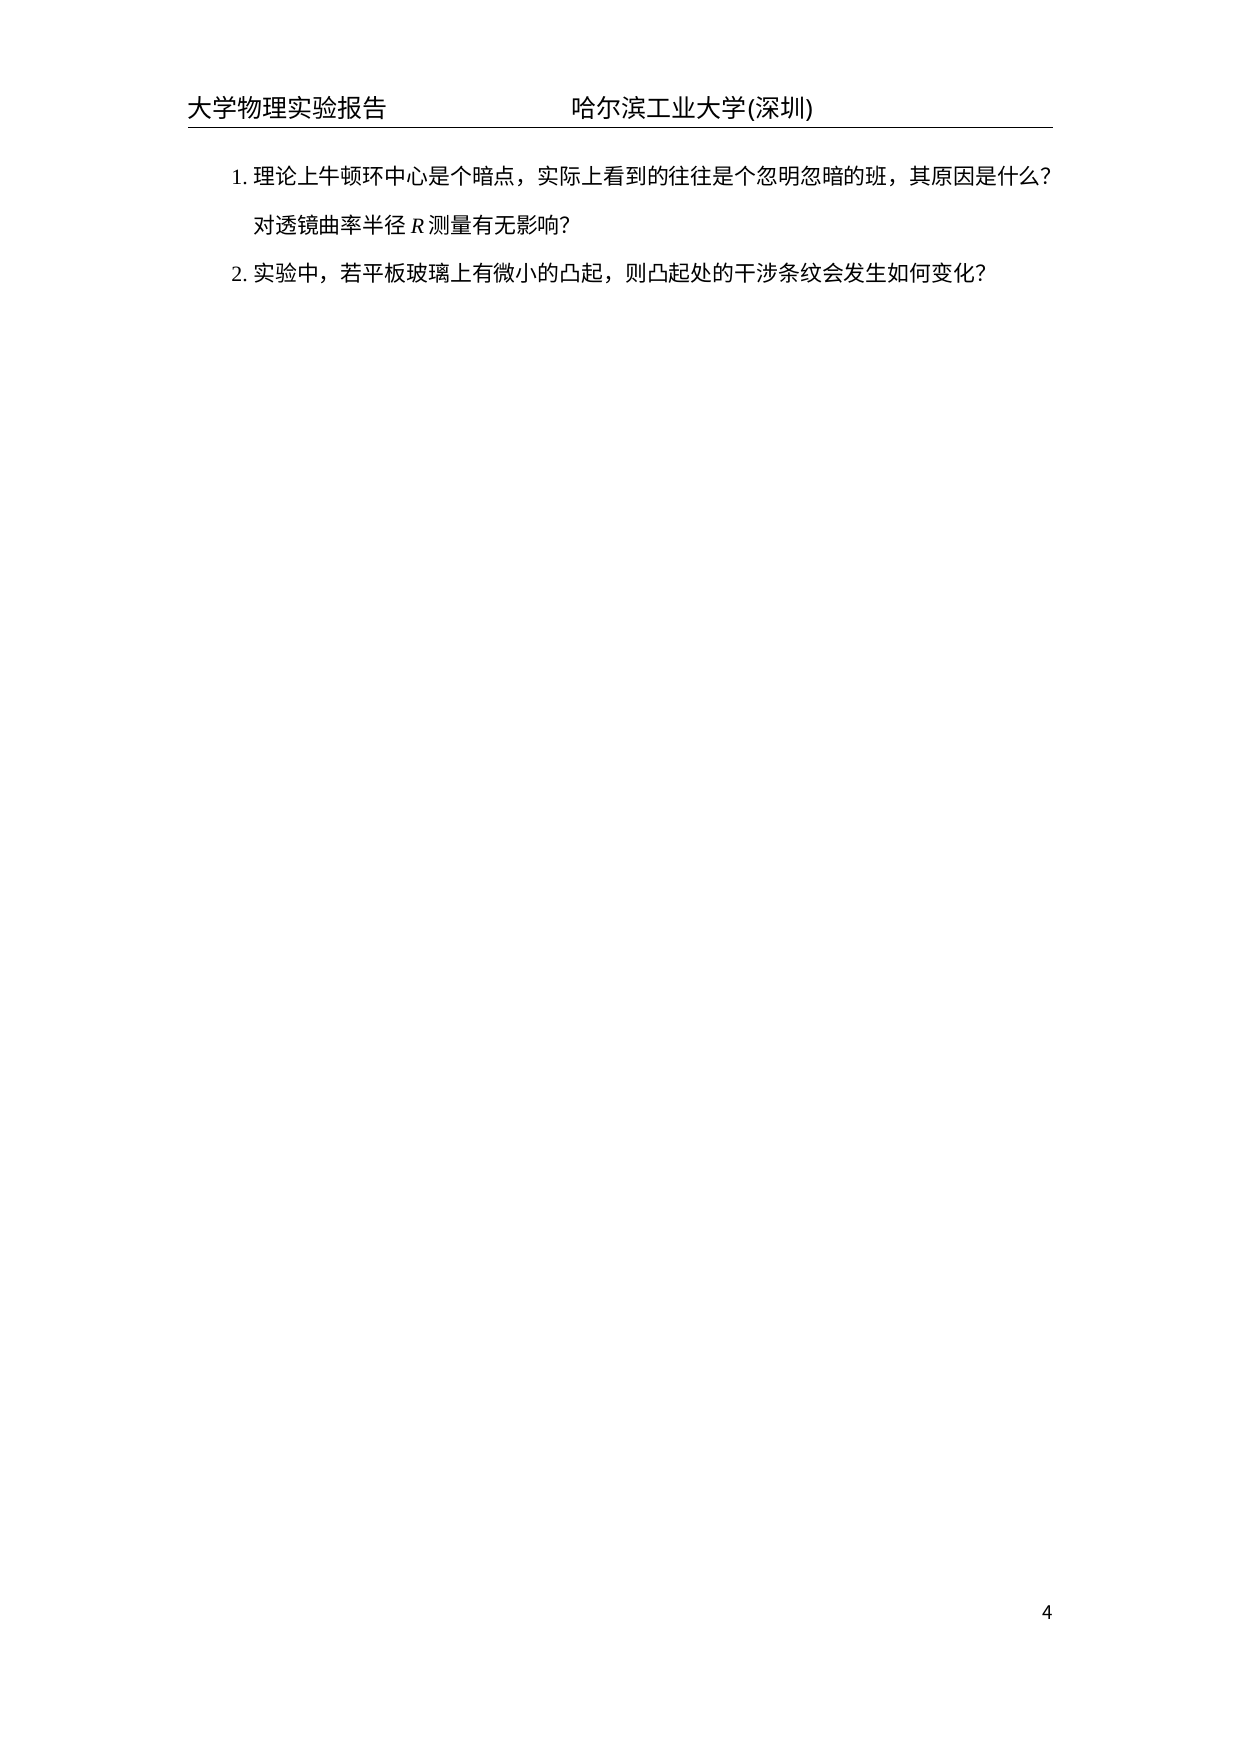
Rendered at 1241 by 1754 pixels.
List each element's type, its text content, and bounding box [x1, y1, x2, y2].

text 1. 理论上牛顿环中心是个暗点，实际上看到的往往是个忽明忽暗的班，其原因是什么？对透镜曲率半径R测量有无影响？ [231, 159, 1053, 240]
text 2. 实验中，若平板玻璃上有微小的凸起，则凸起处的干涉条纹会发生如何变化？ [187, 256, 1053, 288]
